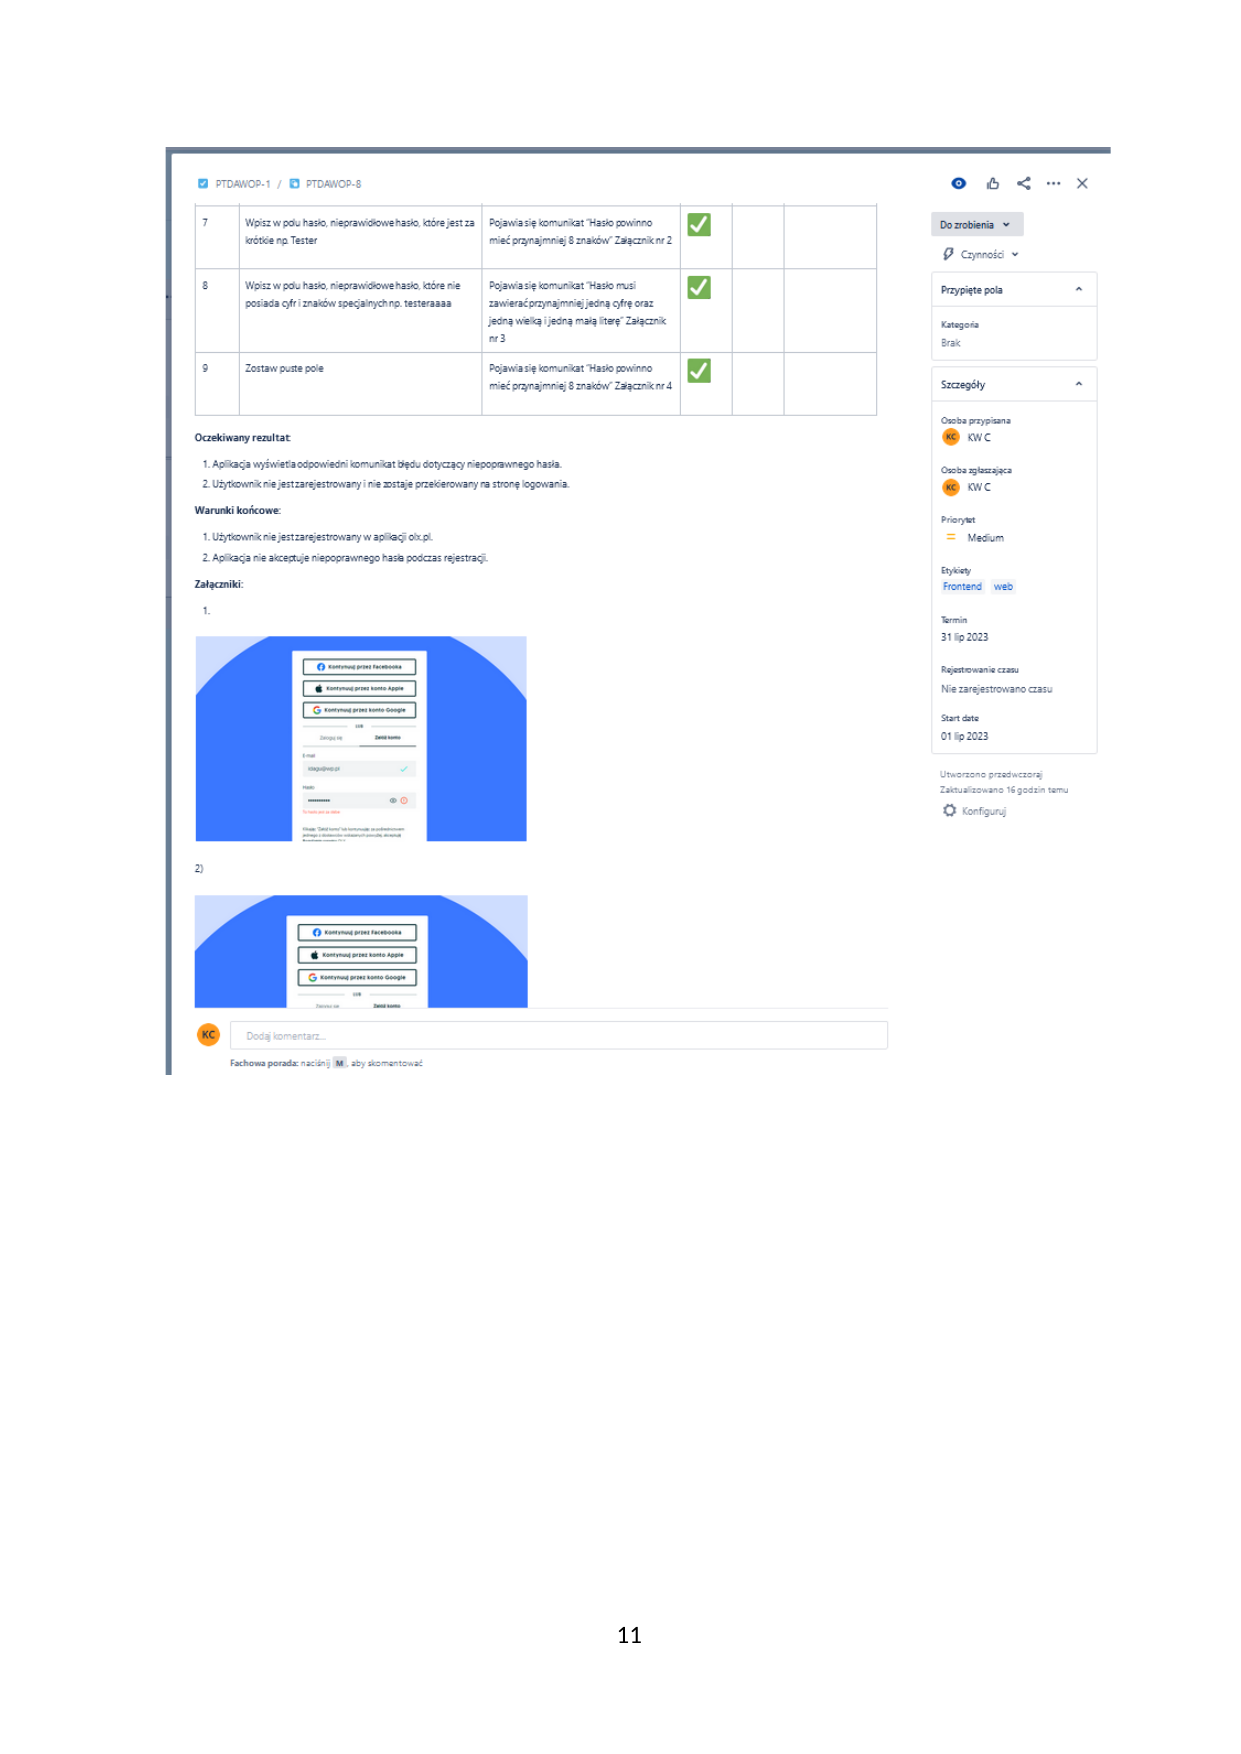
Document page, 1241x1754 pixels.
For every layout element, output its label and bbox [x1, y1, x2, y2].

picture [165, 147, 1111, 1075]
